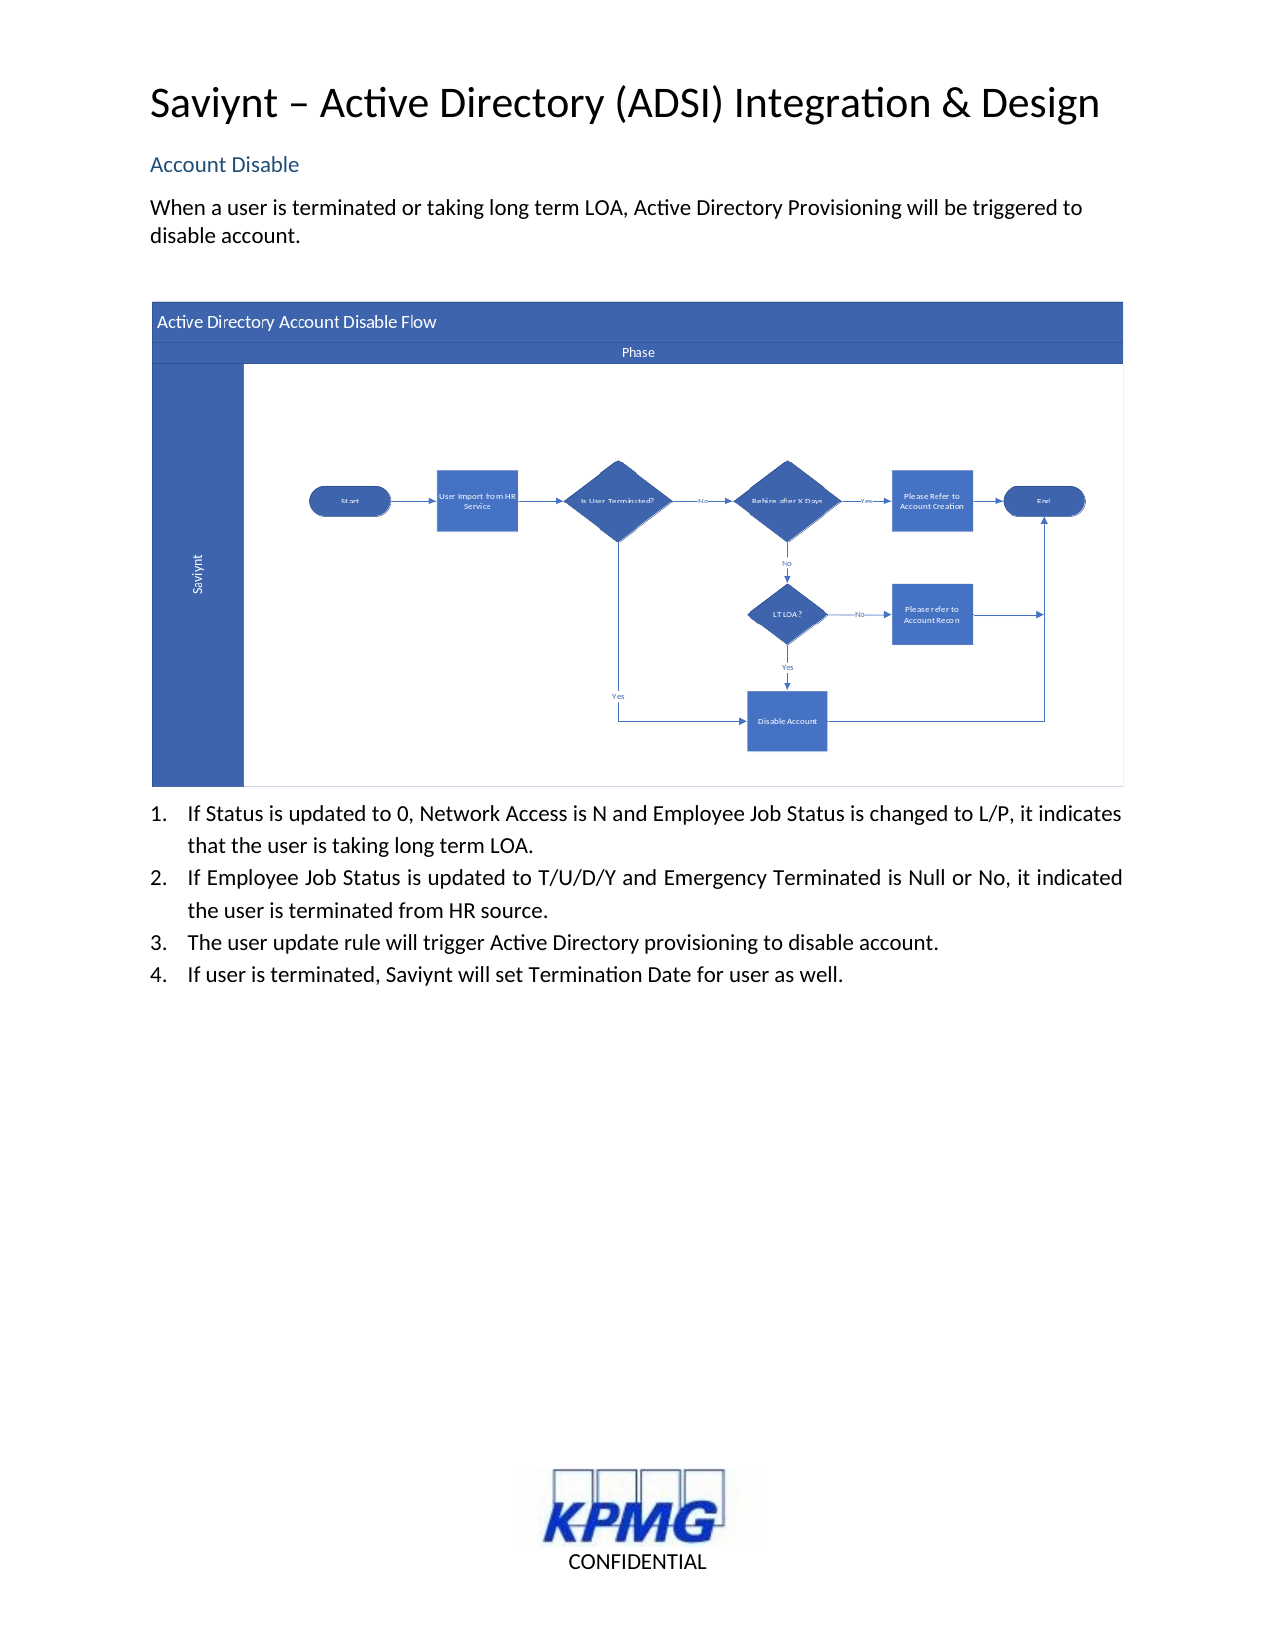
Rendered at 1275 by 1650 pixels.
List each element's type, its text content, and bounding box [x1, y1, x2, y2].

list If user is terminated, Saviynt will set Termination Date for user as well. [150, 960, 1125, 988]
text When a user is terminated or taking long term LOA, Active Directory Provisioning will be triggered to disable account. [150, 193, 1125, 249]
list If Employee Job Status is updated to T/U/D/Y and Emergency Terminated is Null or No, it indicated the user is terminated from HR source. [150, 863, 1125, 924]
picture [512, 1468, 763, 1547]
list If Status is updated to 0, Network Access is N and Employee Job Status is changed to L/P, it indicates that the user is taking long term LOA. [150, 799, 1125, 859]
list The user update rule will trigger Active Directory provisioning to disable account. [150, 928, 1125, 956]
subtitle Account Disable [150, 150, 1125, 178]
